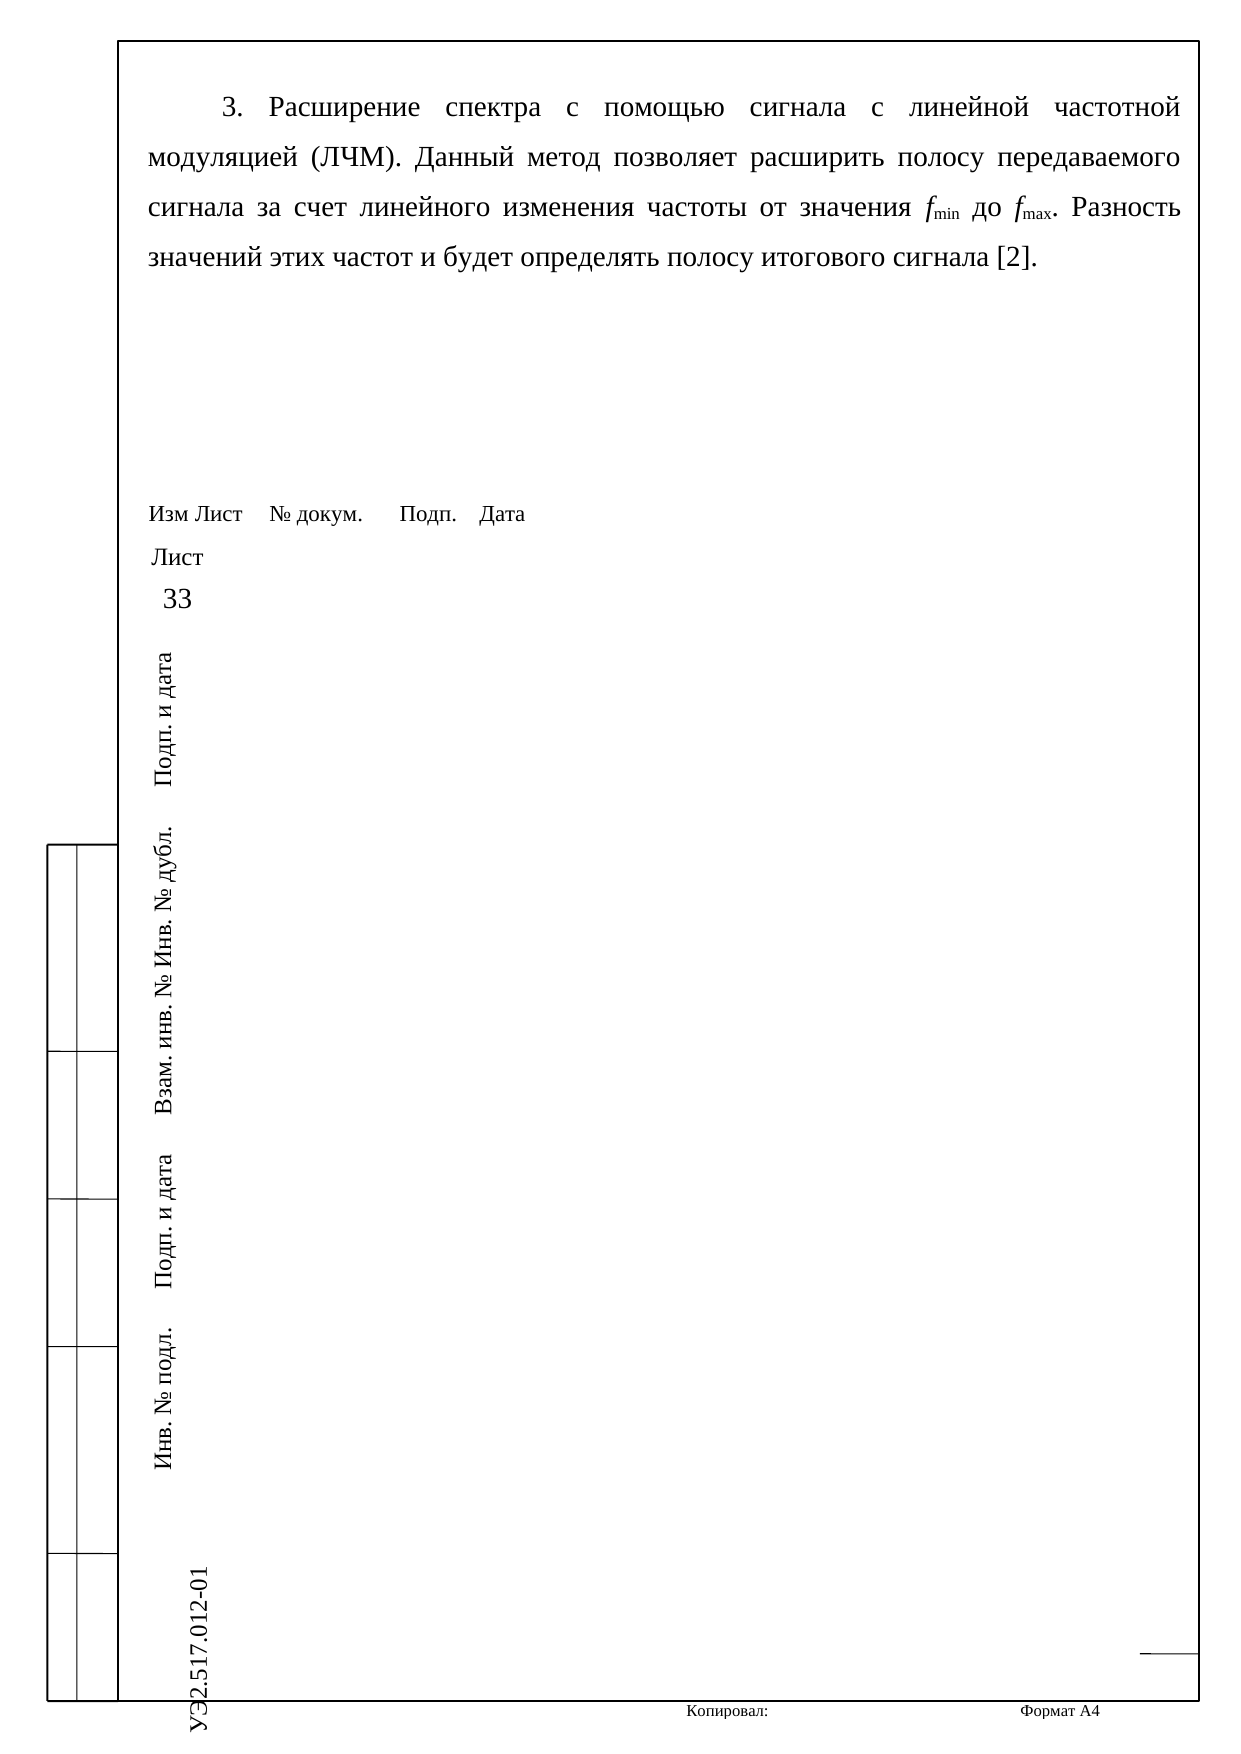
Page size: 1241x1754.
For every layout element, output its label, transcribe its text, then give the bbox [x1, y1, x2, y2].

text 3. Расширение спектра с помощью сигнала с линейной частотной модуляцией (ЛЧМ). Данный метод позволяет расширить полосу передаваемого сигнала за счет линейного изменения частоты от значения fmin до fmax. Разность значений этих частот и будет определять полосу итогового сигнала [2]. [148, 89, 1181, 273]
